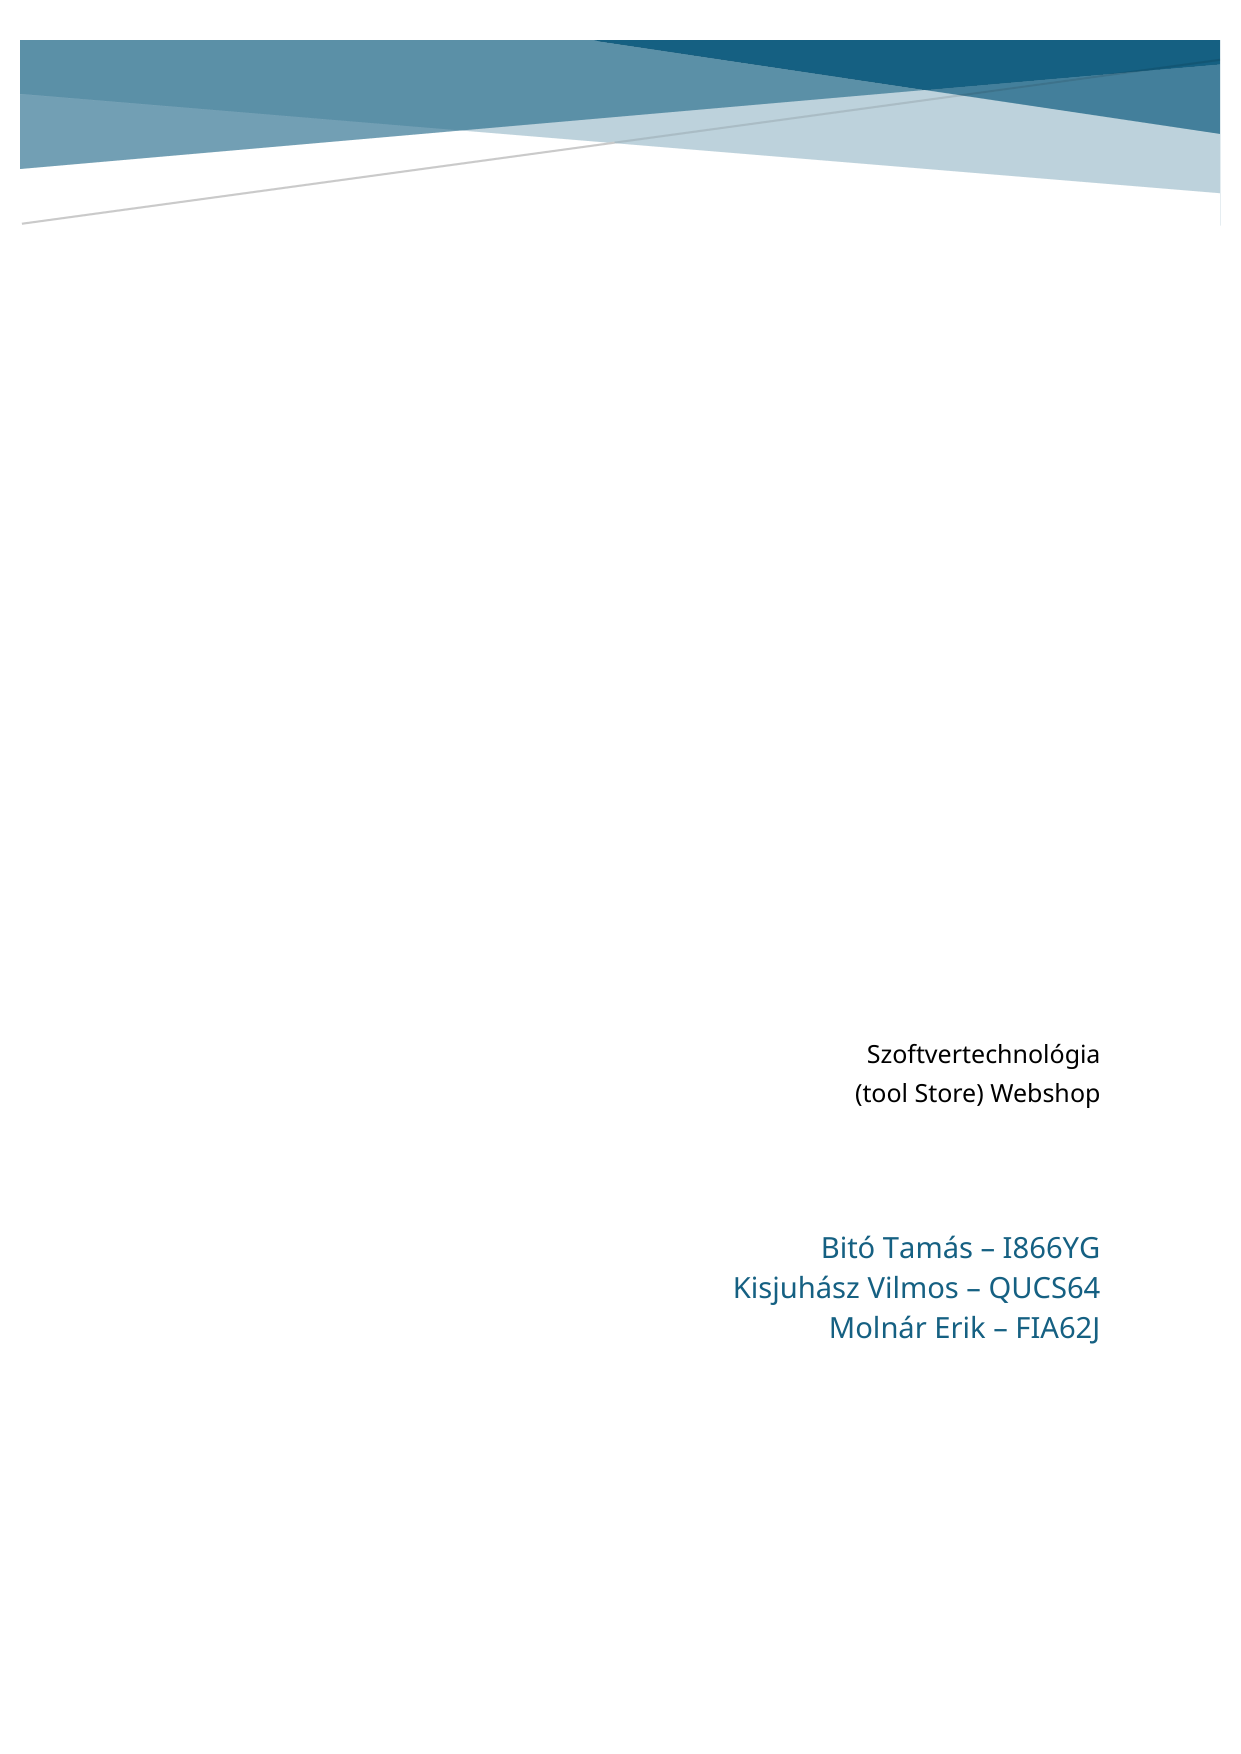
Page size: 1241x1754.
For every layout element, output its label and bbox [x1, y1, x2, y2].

picture [20, 40, 1221, 240]
